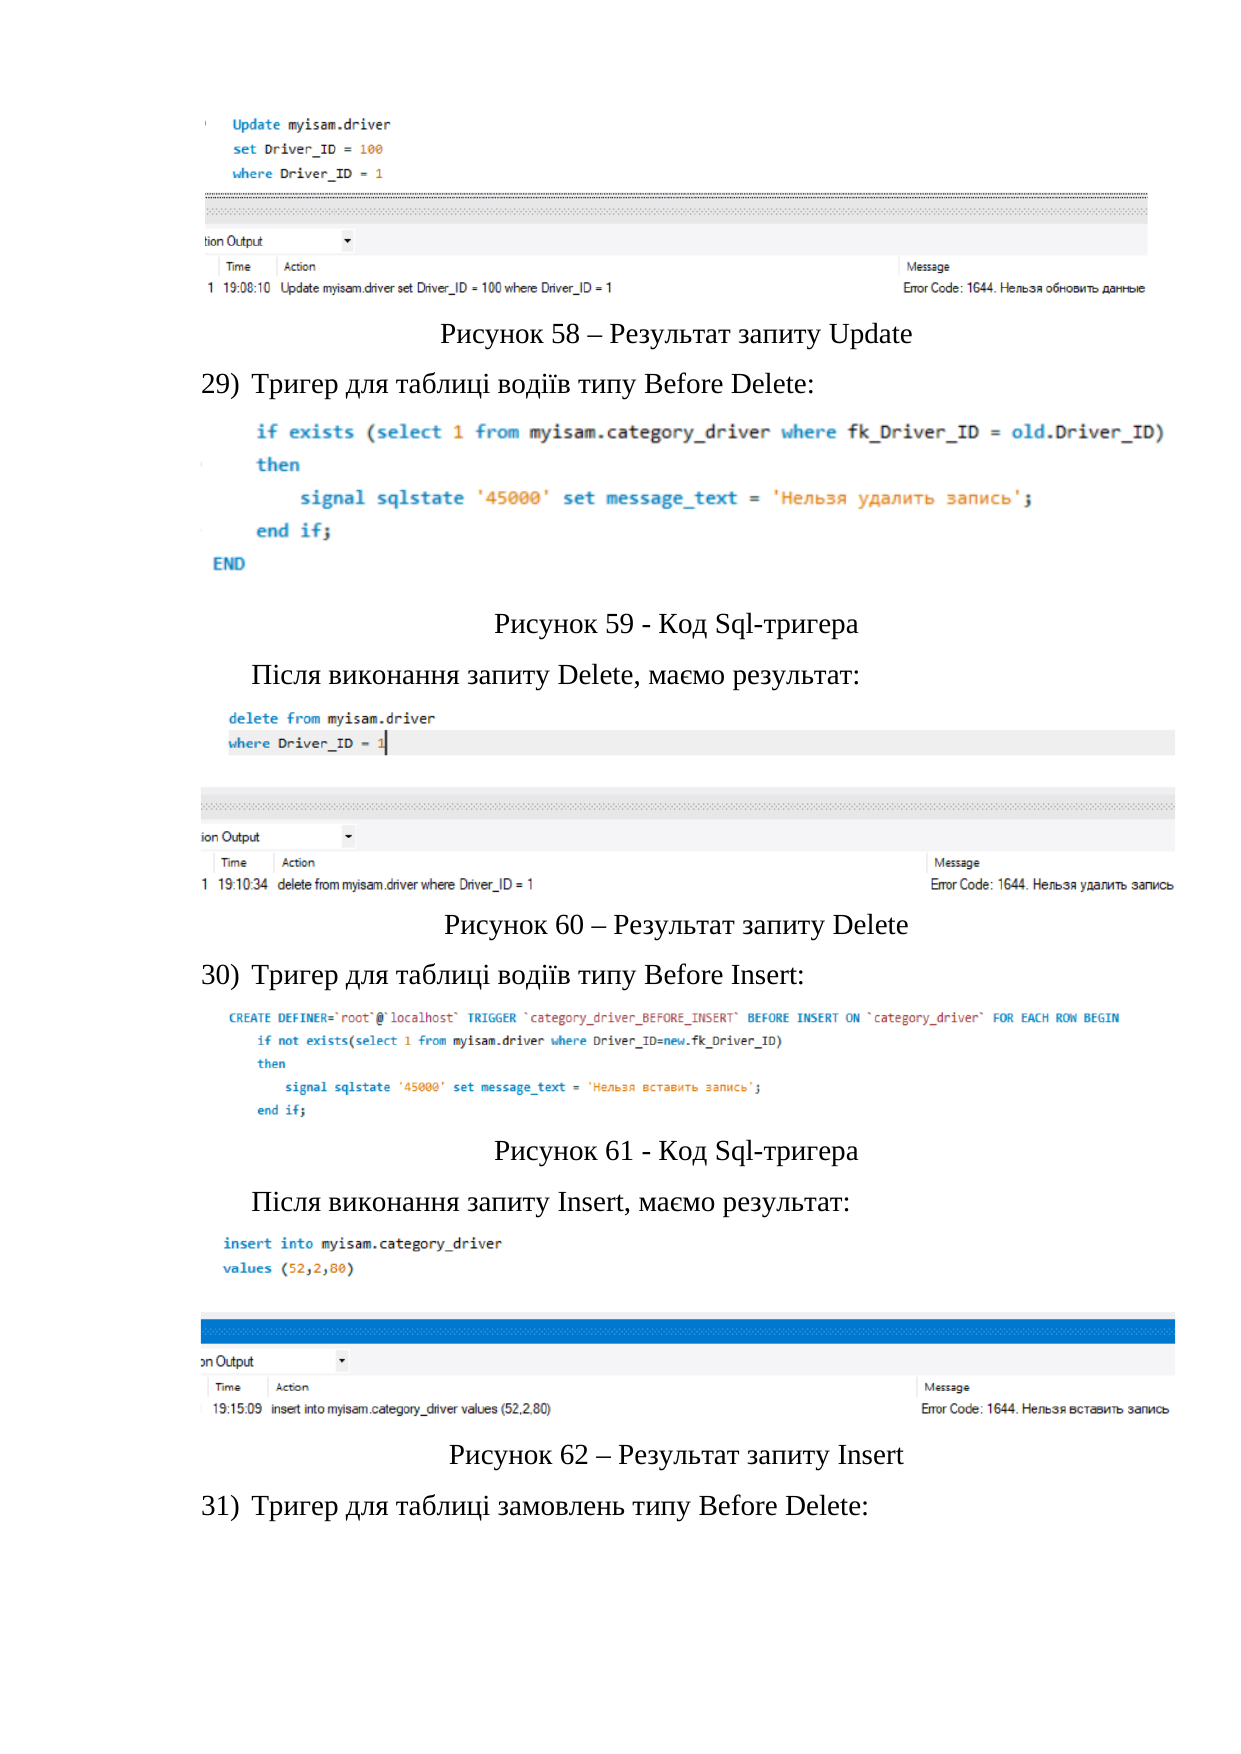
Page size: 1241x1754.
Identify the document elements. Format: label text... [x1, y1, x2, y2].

picture [200, 1233, 1176, 1424]
list Після виконання запиту Insert, маємо результат: [201, 1184, 1152, 1217]
picture [200, 707, 1176, 894]
list Після виконання запиту Delete, маємо результат: [201, 657, 1152, 690]
picture [200, 416, 1174, 593]
list Тригер для таблиці водіїв типу Before Insert: [189, 957, 1152, 991]
list Рисунок 61 - Код Sql-тригера [201, 1133, 1152, 1167]
list Тригер для таблиці водіїв типу Before Delete: [189, 366, 1152, 399]
list Рисунок 62 – Результат запиту Insert [201, 1437, 1152, 1471]
list Рисунок 59 - Код Sql-тригера [201, 607, 1152, 640]
picture [205, 118, 1148, 302]
list Рисунок 58 – Результат запиту Update [201, 316, 1152, 349]
picture [229, 1007, 1124, 1120]
list Тригер для таблиці замовлень типу Before Delete: [189, 1488, 1152, 1521]
list Рисунок 60 – Результат запиту Delete [201, 907, 1152, 941]
